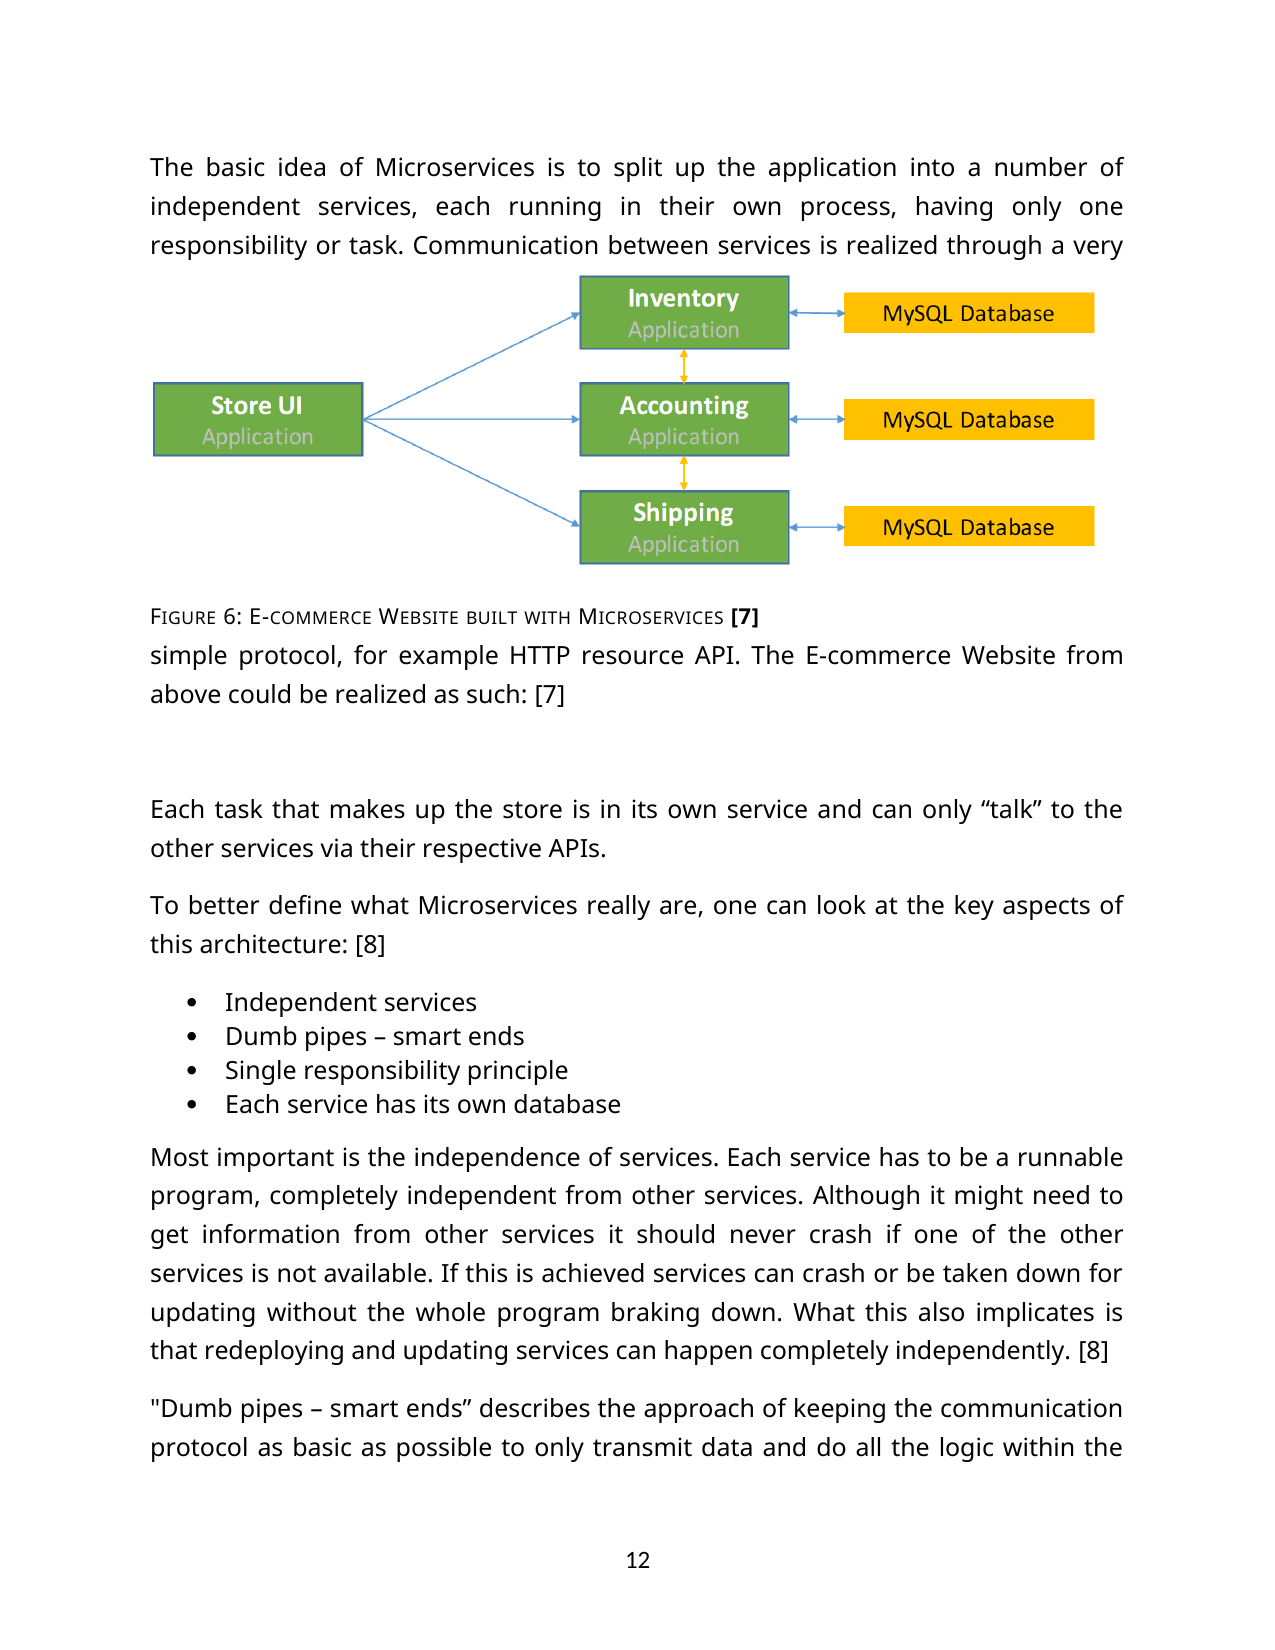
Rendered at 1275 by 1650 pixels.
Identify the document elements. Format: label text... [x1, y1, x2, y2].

list Single responsibility principle [187, 1052, 1125, 1086]
list Dumb pipes – smart ends [187, 1018, 1125, 1052]
list Each service has its own database [187, 1086, 1125, 1121]
text Most important is the independence of services. Each service has to be a runnable program, completely independent from other services. Although it might need to get information from other services it should never crash if one of the other services is not available. If this is achieved services can crash or be taken down for updating without the whole program braking down. What this also implicates is that redeploying and updating services can happen completely independently. [150, 1139, 1125, 1367]
text The basic idea of Microservices is to split up the application into a number of independent services, each running in their own process, having only one responsibility or task. Communication between services is realized through a very simple protocol, for example HTTP resource API. The E-commerce Website from above could be realized as such: [150, 638, 1125, 711]
text Each task that makes up the store is in its own service and can only “talk” to the other services via their respective APIs. [150, 792, 1125, 864]
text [150, 1391, 1125, 1463]
text To better define what Microservices really are, one can look at the key aspects of this architecture: [150, 888, 1125, 961]
picture [139, 262, 1115, 589]
list Independent services [187, 984, 1125, 1018]
